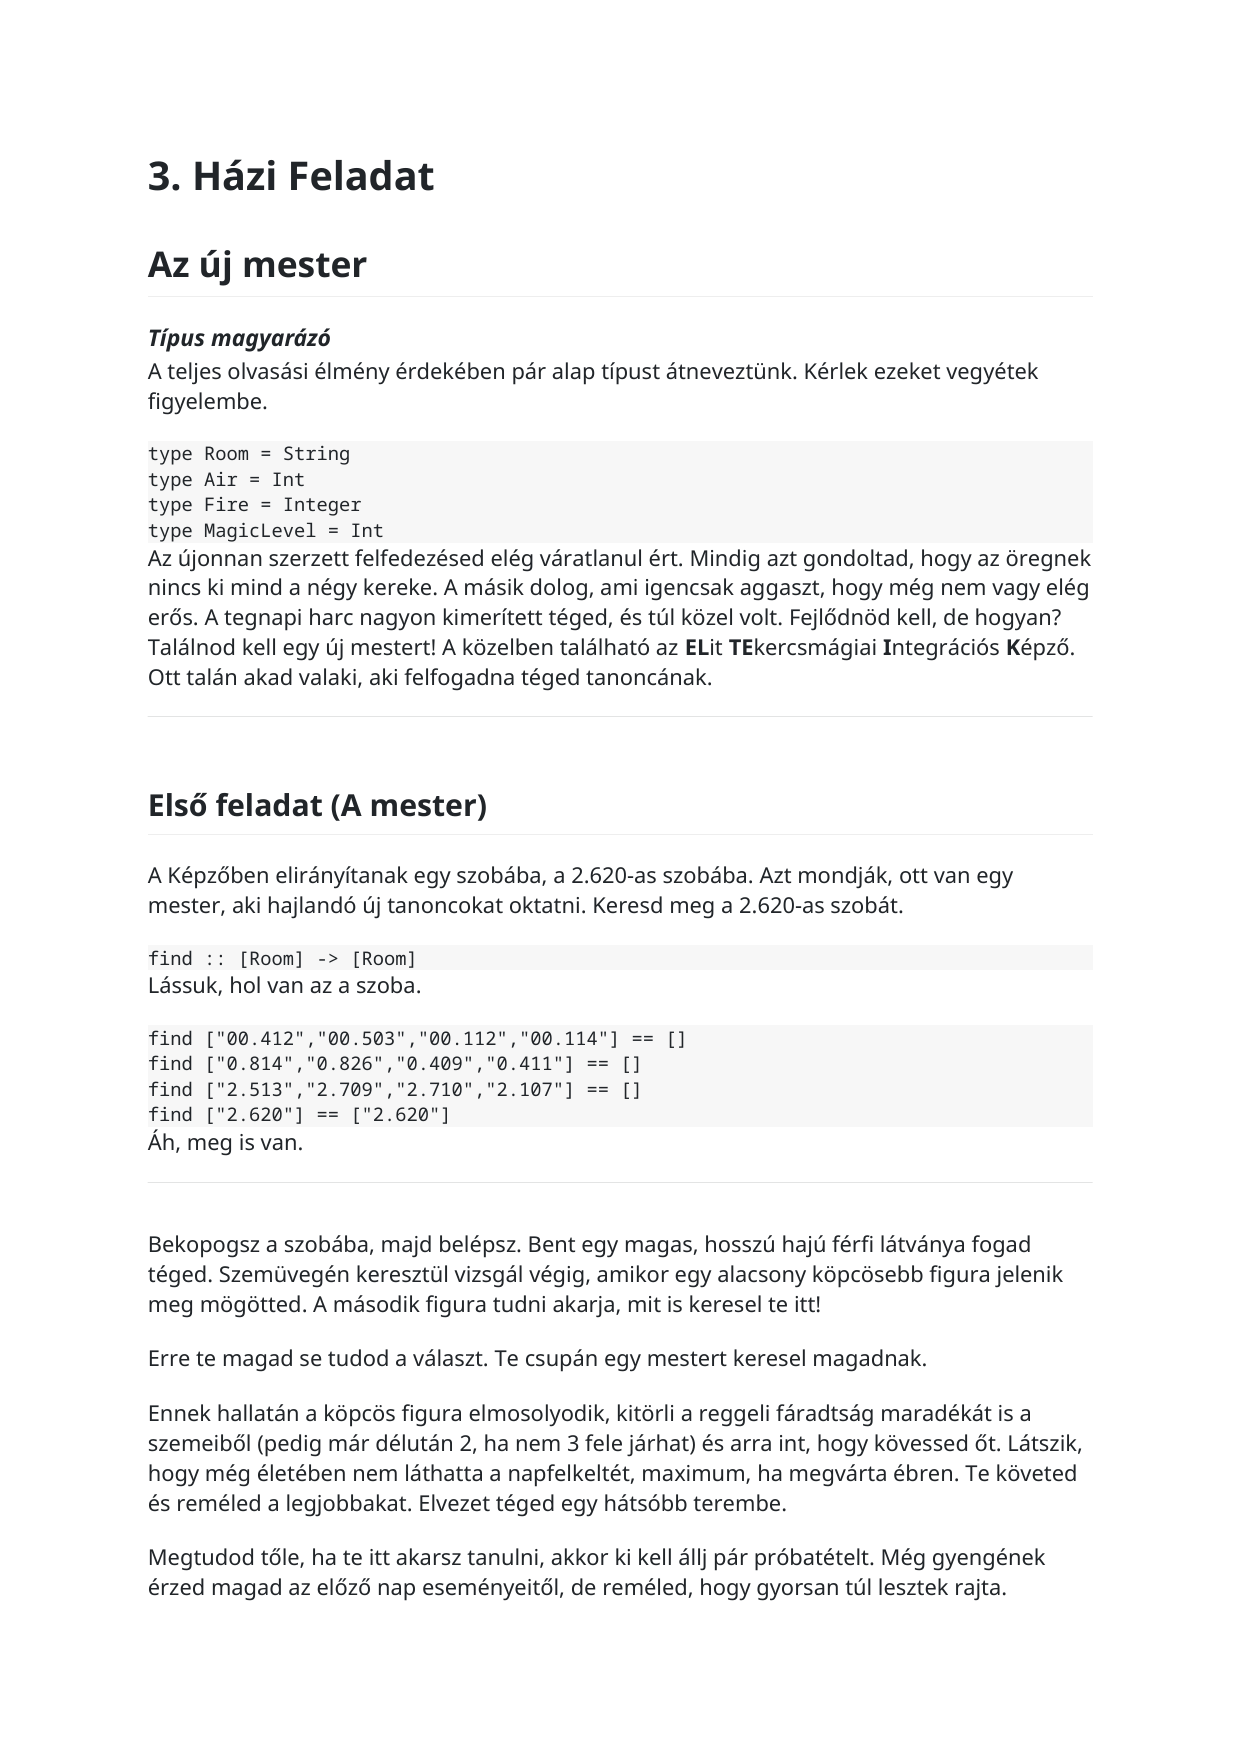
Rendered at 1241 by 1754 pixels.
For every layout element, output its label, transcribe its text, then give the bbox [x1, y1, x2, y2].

text Az újonnan szerzett felfedezésed elég váratlanul ért. Mindig azt gondoltad, hogy az öregnek nincs ki mind a négy kereke. A másik dolog, ami igencsak aggaszt, hogy még nem vagy elég erős. A tegnapi harc nagyon kimerített téged, és túl közel volt. Fejlődnöd kell, de hogyan? Találnod kell egy új mestert! A közelben található az ELit TEkercsmágiai Integrációs Képző. Ott talán akad valaki, aki felfogadna téged tanoncának. [148, 543, 1093, 692]
text type Fire = Integer [148, 492, 1093, 517]
text Lássuk, hol van az a szoba. [148, 970, 1093, 1000]
subtitle Típus magyarázó [148, 322, 1093, 353]
text A teljes olvasási élmény érdekében pár alap típust átneveztünk. Kérlek ezeket vegyétek figyelembe. [148, 356, 1093, 416]
text find ["2.620"] == ["2.620"] [148, 1102, 1093, 1127]
text Ennek hallatán a köpcös figura elmosolyodik, kitörli a reggeli fáradtság maradékát is a szemeiből (pedig már délután 2, ha nem 3 fele járhat) és arra int, hogy kövessed őt. Látszik, hogy még életében nem láthatta a napfelkeltét, maximum, ha megvárta ébren. Te követed és reméled a legjobbakat. Elvezet téged egy hátsóbb terembe. [148, 1398, 1093, 1517]
subtitle Az új mester [148, 239, 1093, 296]
text find :: [Room] -> [Room] [148, 945, 1093, 970]
text Erre te magad se tudod a választ. Te csupán egy mestert keresel magadnak. [148, 1343, 1093, 1373]
text type Air = Int [148, 466, 1093, 492]
subtitle 3. Házi Feladat [148, 148, 1093, 202]
text Bekopogsz a szobába, majd belépsz. Bent egy magas, hosszú hajú férfi látványa fogad téged. Szemüvegén keresztül vizsgál végig, amikor egy alacsony köpcösebb figura jelenik meg mögötted. A második figura tudni akarja, mit is keresel te itt! [148, 1229, 1093, 1318]
text Megtudod tőle, ha te itt akarsz tanulni, akkor ki kell állj pár próbatételt. Még gyengének érzed magad az előző nap eseményeitől, de reméled, hogy gyorsan túl lesztek rajta. [148, 1542, 1093, 1602]
text find ["2.513","2.709","2.710","2.107"] == [] [148, 1076, 1093, 1102]
text A Képzőben elirányítanak egy szobába, a 2.620-as szobába. Azt mondják, ott van egy mester, aki hajlandó új tanoncokat oktatni. Keresd meg a 2.620-as szobát. [148, 860, 1093, 920]
subtitle Első feladat (A mester) [148, 784, 1093, 834]
text type MagicLevel = Int [148, 517, 1093, 543]
text find ["00.412","00.503","00.112","00.114"] == [] [148, 1025, 1093, 1051]
text find ["0.814","0.826","0.409","0.411"] == [] [148, 1051, 1093, 1076]
text Áh, meg is van. [148, 1127, 1093, 1157]
text type Room = String [148, 441, 1093, 466]
